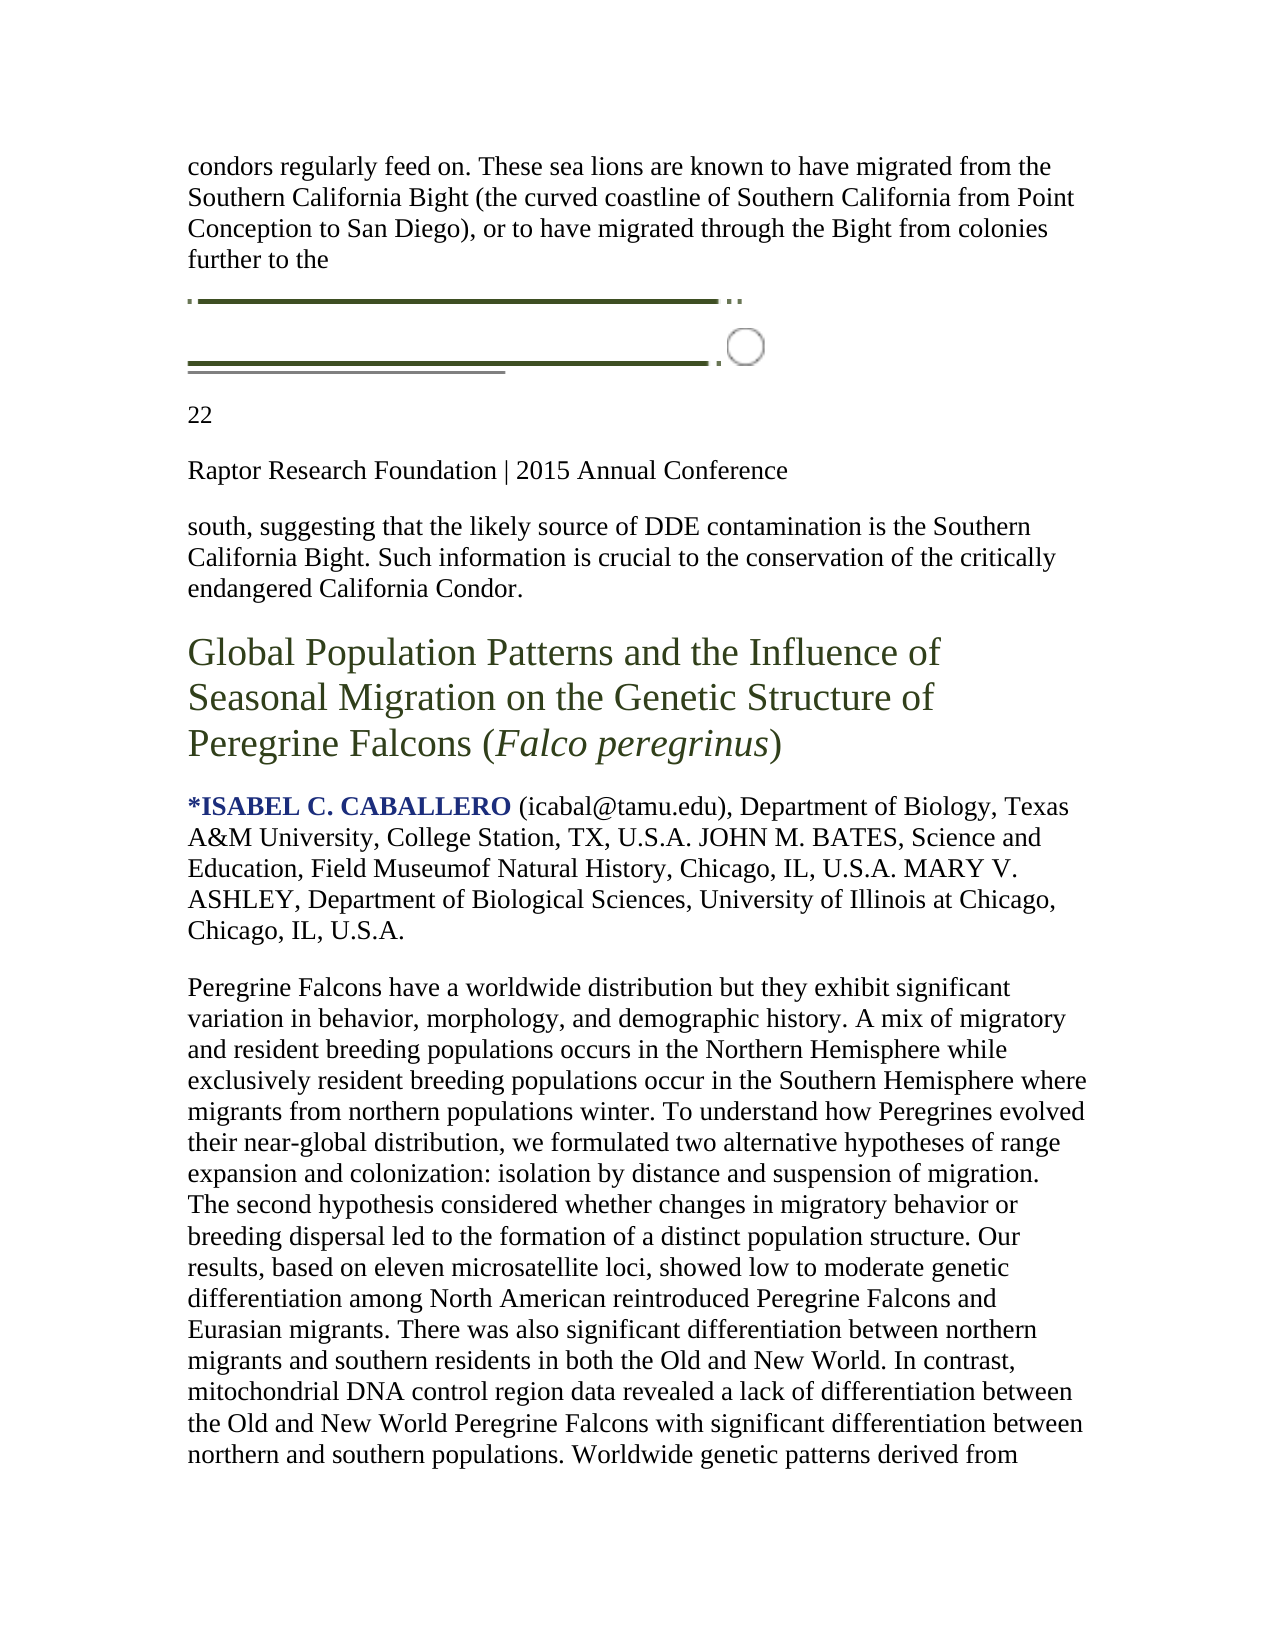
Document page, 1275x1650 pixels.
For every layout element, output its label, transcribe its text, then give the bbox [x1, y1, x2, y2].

text 22 [187, 400, 1087, 429]
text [187, 971, 1087, 1469]
text Raptor Research Foundation | 2015 Annual Conference [187, 454, 1087, 485]
text *ISABEL C. CABALLERO (icabal@tamu.edu), Department of Biology, Texas A&M University, College Station, TX, U.S.A. JOHN M. BATES, Science and Education, Field Museum of Natural History, Chicago, IL, U.S.A. MARY V. ASHLEY, Department of Biological Sciences, University of Illinois at Chicago, Chicago, IL, U.S.A. [187, 790, 1087, 946]
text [187, 150, 1087, 274]
picture [187, 361, 711, 366]
picture [727, 328, 765, 366]
picture [197, 299, 721, 304]
text Global Population Patterns and the Influence of Seasonal Migration on the Genetic Structure of Peregrine Falcons (Falco peregrinus) [187, 628, 1087, 765]
text south, suggesting that the likely source of DDE contamination is the Southern California Bight. Such information is crucial to the conservation of the critically endangered California Condor. [187, 510, 1087, 603]
